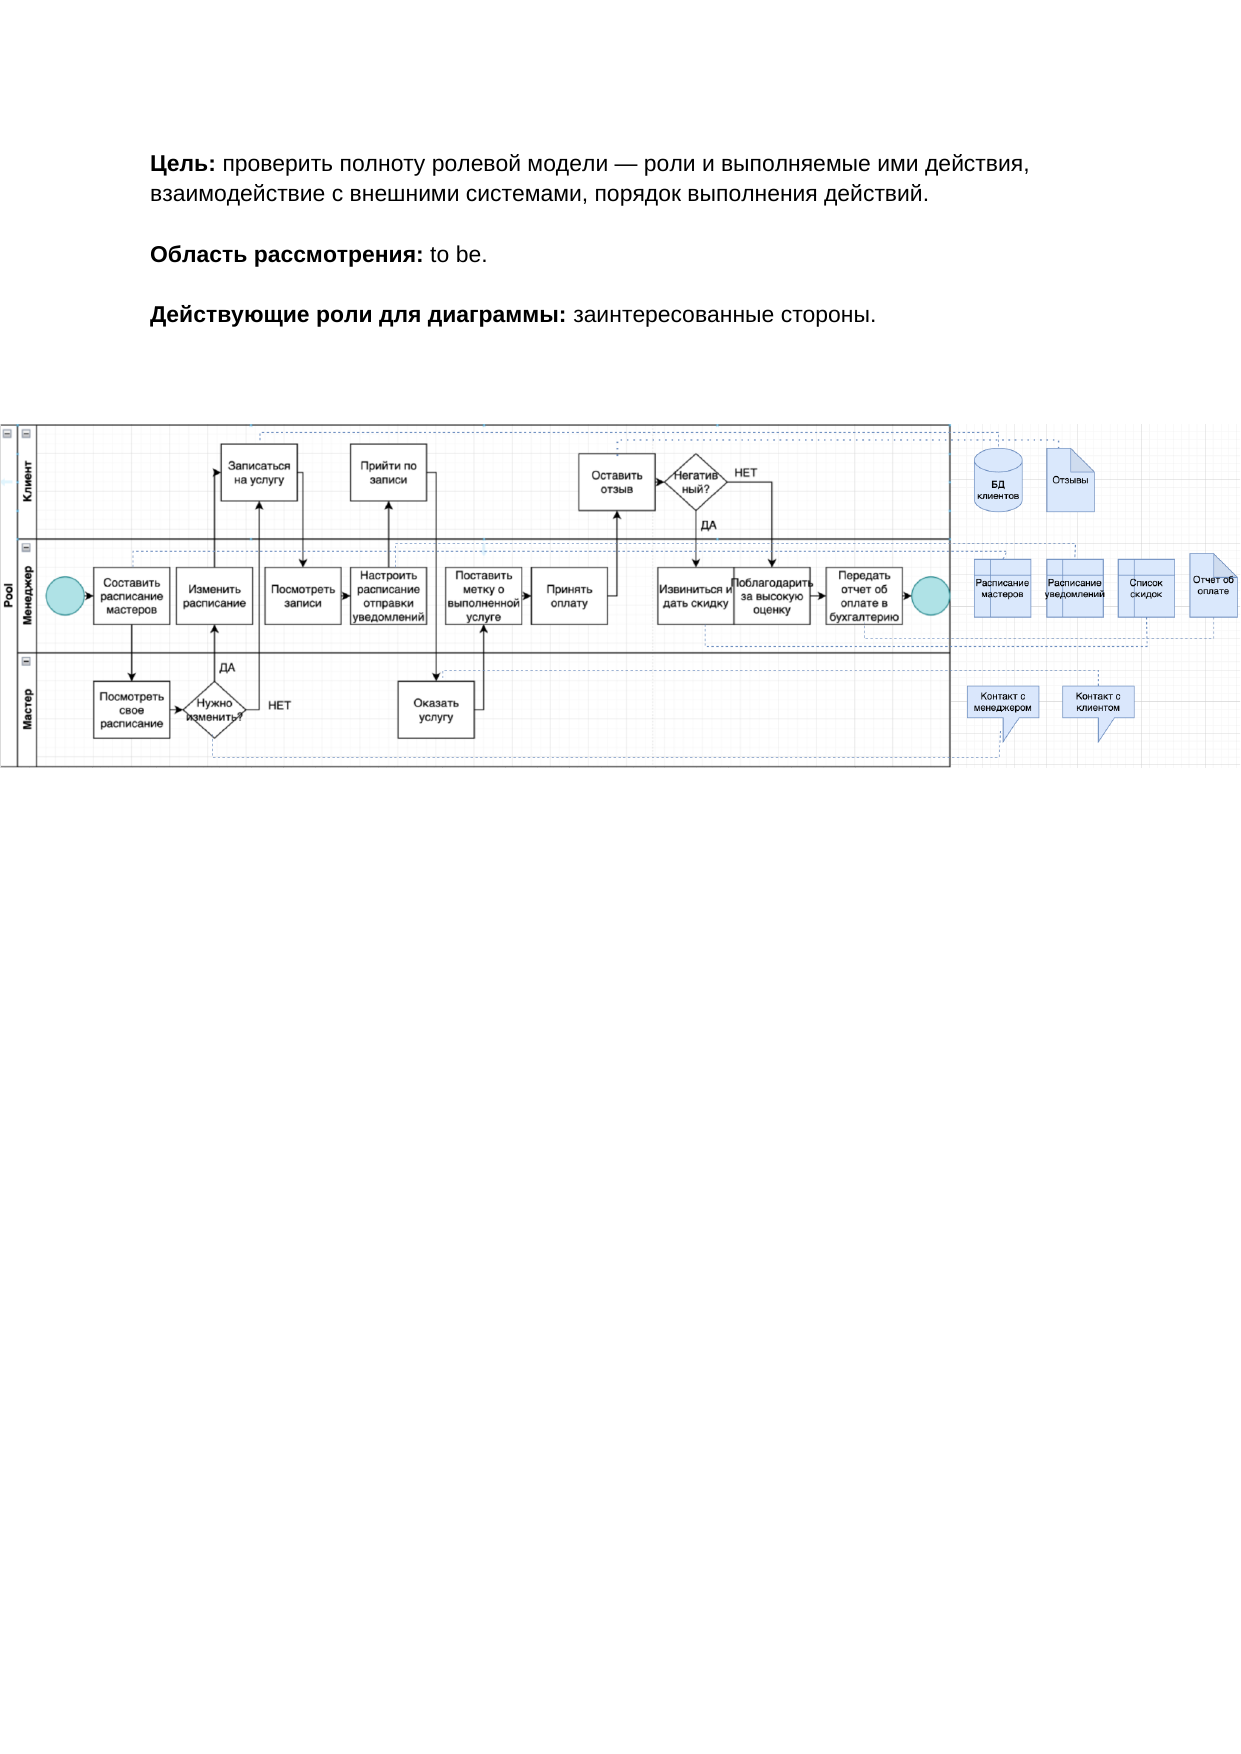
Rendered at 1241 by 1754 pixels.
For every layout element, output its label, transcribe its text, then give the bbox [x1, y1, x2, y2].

text Цель: проверить полноту ролевой модели — роли и выполняемые ими действия, взаимодействие с внешними системами, порядок выполнения действий. [150, 150, 1090, 207]
text Область рассмотрения: to be. [150, 241, 1090, 267]
picture [0, 424, 1241, 768]
text Действующие роли для диаграммы: заинтересованные стороны. [150, 301, 1090, 327]
